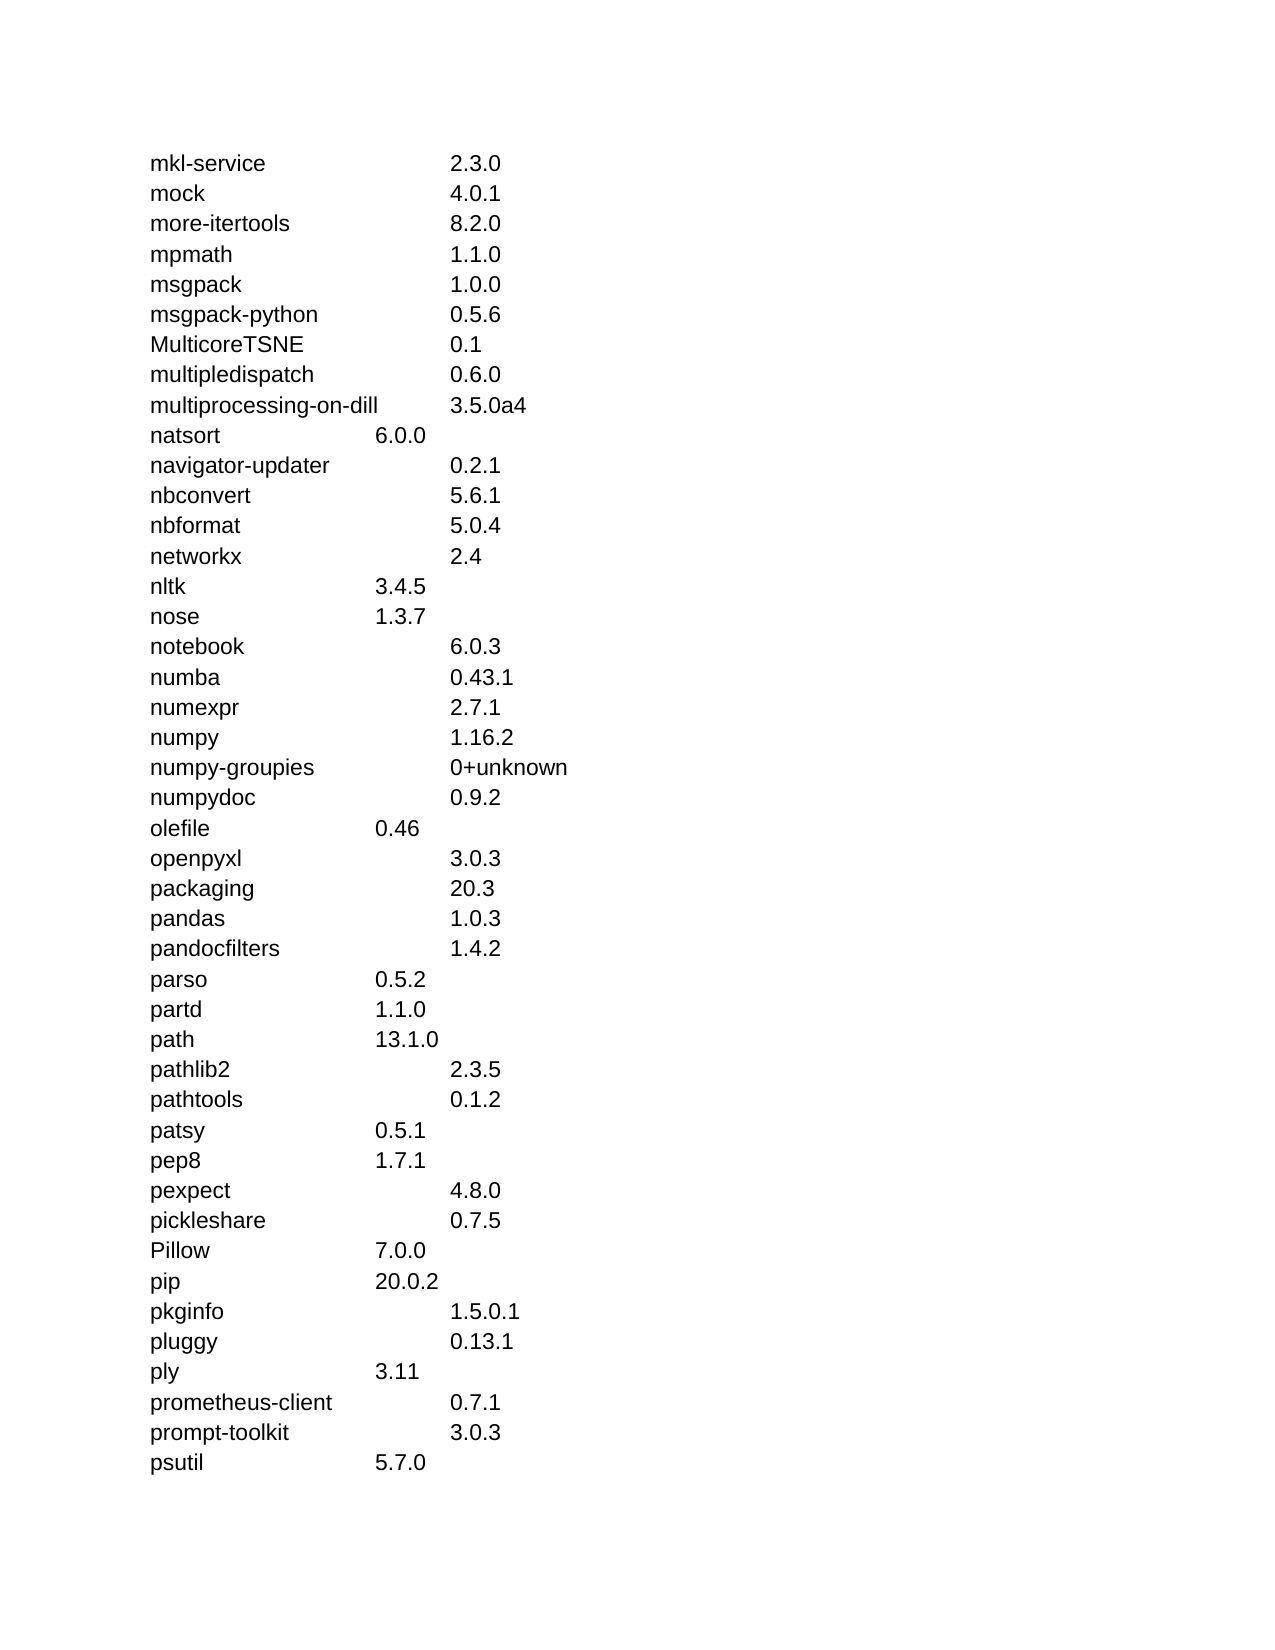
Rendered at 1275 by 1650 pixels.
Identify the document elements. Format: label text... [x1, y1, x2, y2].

text prometheus-client 0.7.1 [150, 1388, 1125, 1415]
text notebook 6.0.3 [150, 633, 1125, 660]
text multiprocessing-on-dill 3.5.0a4 [150, 392, 1125, 418]
text parso 0.5.2 [150, 966, 1125, 992]
text openpyxl 3.0.3 [150, 845, 1125, 871]
text numba 0.43.1 [150, 663, 1125, 690]
text pickleshare 0.7.5 [150, 1207, 1125, 1234]
text nbconvert 5.6.1 [150, 482, 1125, 509]
text natsort 6.0.0 [150, 422, 1125, 448]
text psutil 5.7.0 [150, 1449, 1125, 1475]
text ply 3.11 [150, 1358, 1125, 1385]
text multipledispatch 0.6.0 [150, 361, 1125, 388]
text partd 1.1.0 [150, 996, 1125, 1022]
text msgpack-python 0.5.6 [150, 301, 1125, 327]
text pexpect 4.8.0 [150, 1177, 1125, 1203]
text numpy-groupies 0+unknown [150, 754, 1125, 781]
text nltk 3.4.5 [150, 573, 1125, 599]
text MulticoreTSNE 0.1 [150, 331, 1125, 358]
text olefile 0.46 [150, 814, 1125, 841]
text pluggy 0.13.1 [150, 1328, 1125, 1354]
text pathlib2 2.3.5 [150, 1056, 1125, 1083]
text numexpr 2.7.1 [150, 694, 1125, 720]
text mkl-service 2.3.0 [150, 150, 1125, 176]
text patsy 0.5.1 [150, 1117, 1125, 1143]
text pkginfo 1.5.0.1 [150, 1298, 1125, 1324]
text pip 20.0.2 [150, 1268, 1125, 1294]
text nose 1.3.7 [150, 603, 1125, 629]
text numpydoc 0.9.2 [150, 784, 1125, 811]
text msgpack 1.0.0 [150, 271, 1125, 297]
text numpy 1.16.2 [150, 724, 1125, 750]
text pandocfilters 1.4.2 [150, 935, 1125, 962]
text pandas 1.0.3 [150, 905, 1125, 932]
text pep8 1.7.1 [150, 1147, 1125, 1173]
text mpmath 1.1.0 [150, 241, 1125, 267]
text packaging 20.3 [150, 875, 1125, 901]
text pathtools 0.1.2 [150, 1086, 1125, 1113]
text Pillow 7.0.0 [150, 1237, 1125, 1264]
text networkx 2.4 [150, 543, 1125, 569]
text path 13.1.0 [150, 1026, 1125, 1052]
text nbformat 5.0.4 [150, 512, 1125, 539]
text more-itertools 8.2.0 [150, 210, 1125, 237]
text navigator-updater 0.2.1 [150, 452, 1125, 478]
text prompt-toolkit 3.0.3 [150, 1419, 1125, 1445]
text mock 4.0.1 [150, 180, 1125, 207]
